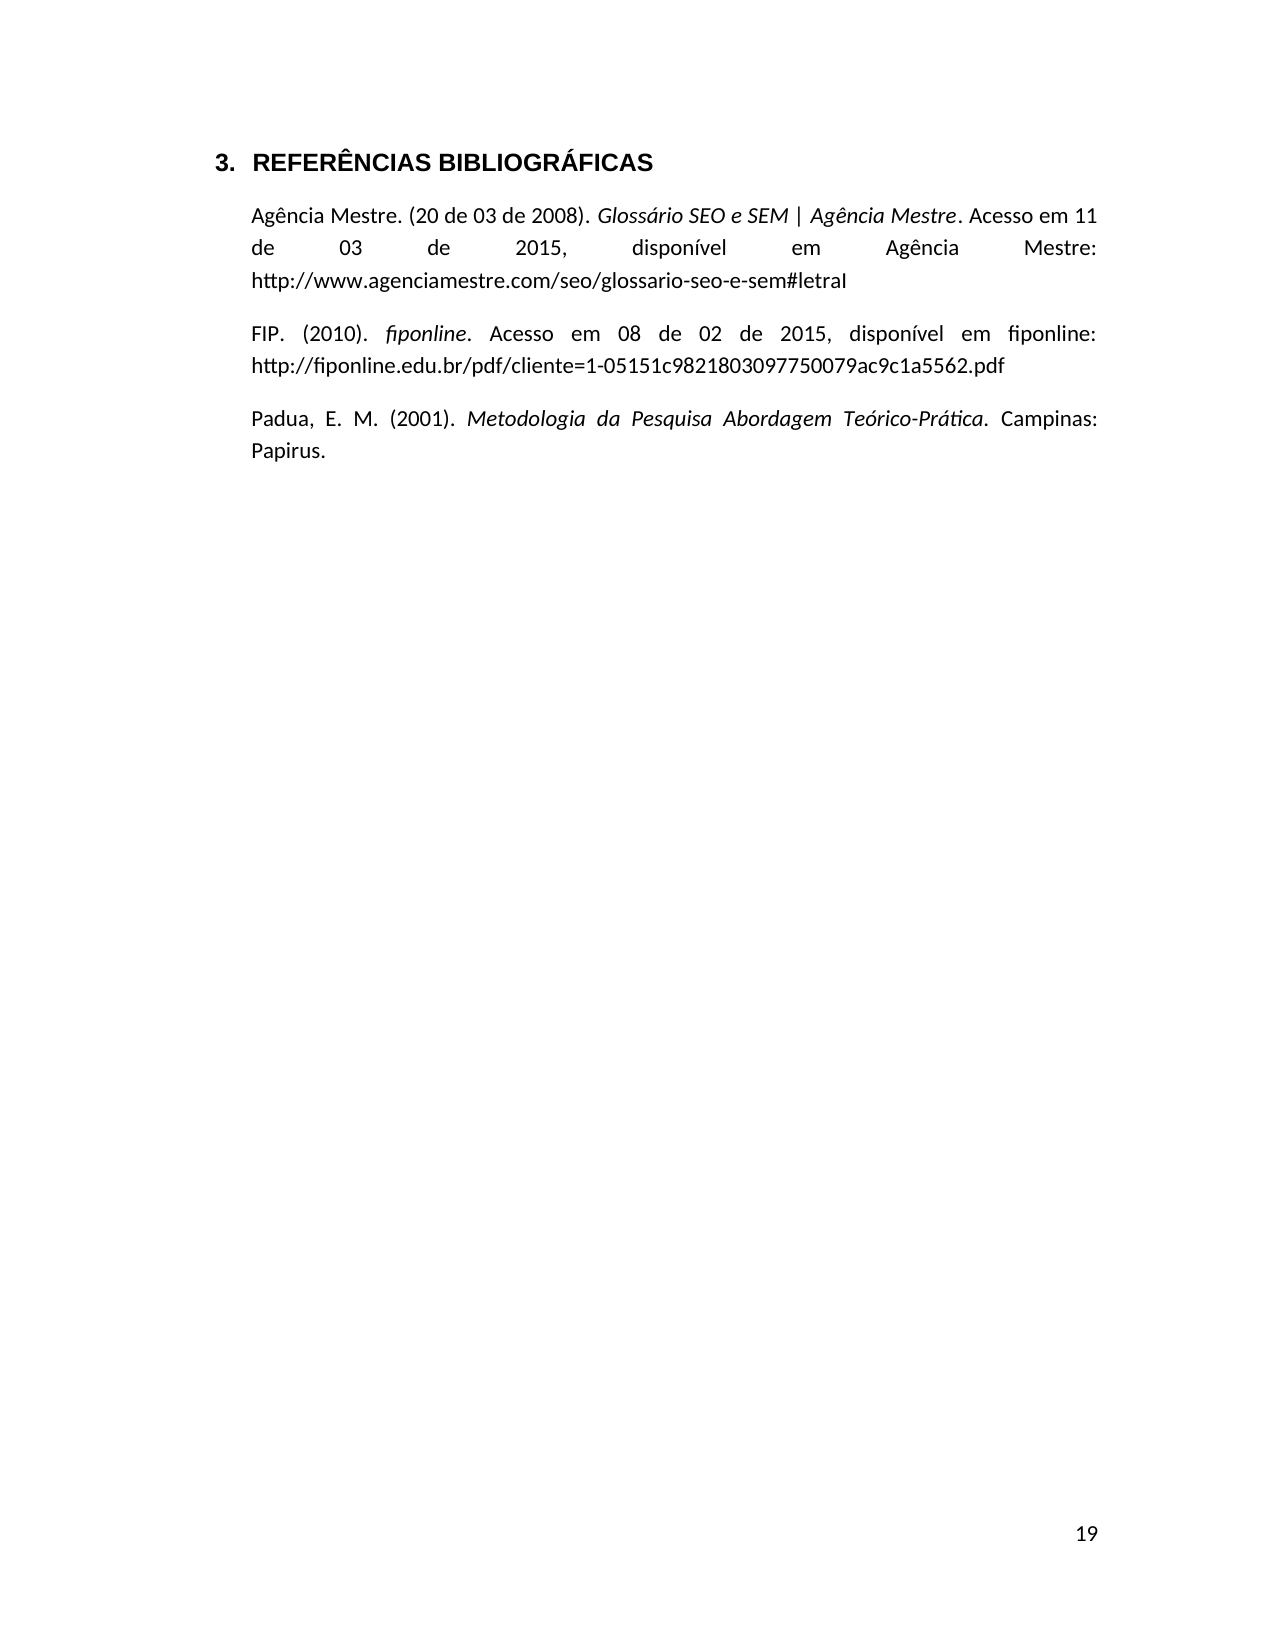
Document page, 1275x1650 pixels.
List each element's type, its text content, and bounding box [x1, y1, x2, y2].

text FIP. (2010). fiponline. Acesso em 08 de 02 de 2015, disponível em fiponline: http://fiponline.edu.br/pdf/cliente=1-05151c9821803097750079ac9c1a5562.pdf [251, 319, 1098, 379]
text Padua, E. M. (2001). Metodologia da Pesquisa Abordagem Teórico-Prática. Campinas: Papirus. [251, 404, 1098, 464]
subtitle REFERÊNCIAS BIBLIOGRÁFICAS [215, 148, 1098, 176]
text Agência Mestre. (20 de 03 de 2008). Glossário SEO e SEM | Agência Mestre. Acesso em 11 de 03 de 2015, disponível em Agência Mestre: http://www.agenciamestre.com/seo/glossario-seo-e-sem#letraI [251, 201, 1098, 294]
